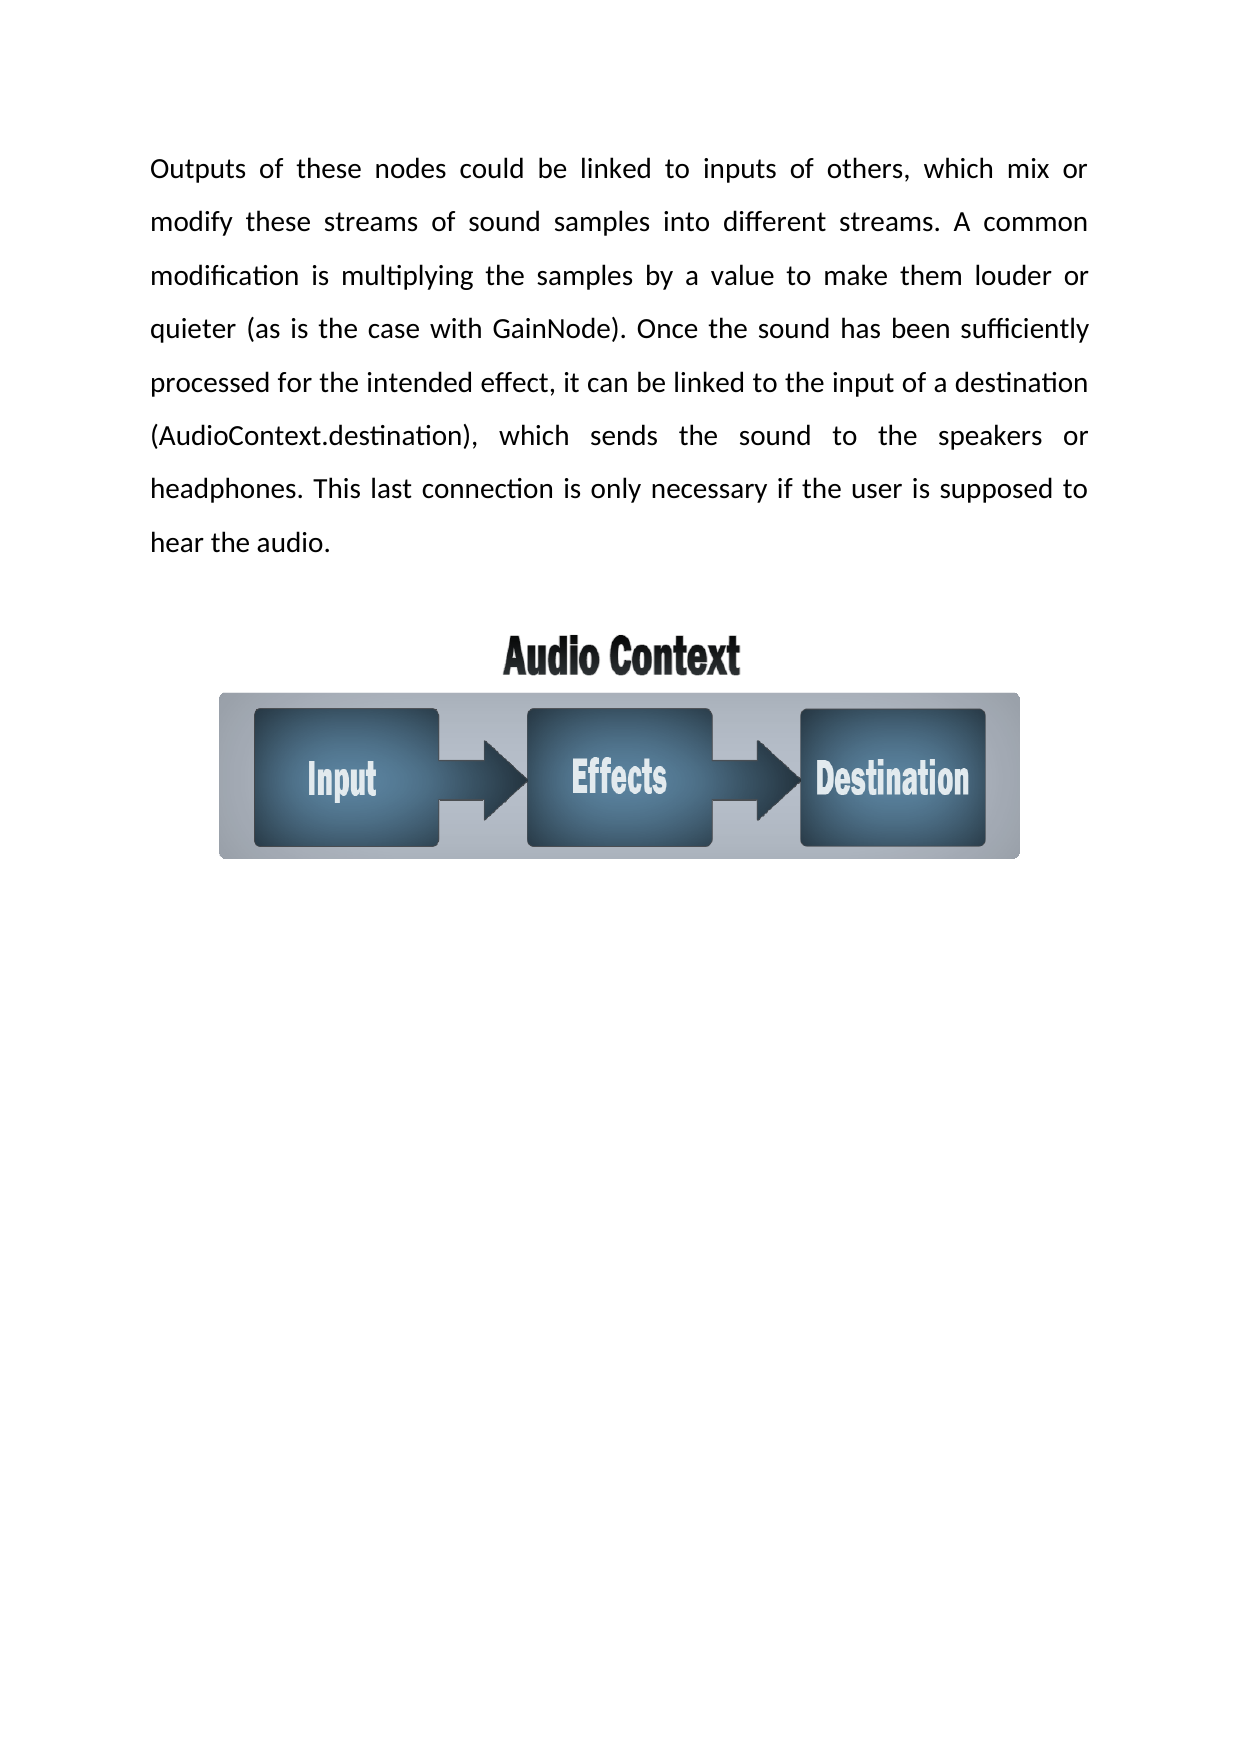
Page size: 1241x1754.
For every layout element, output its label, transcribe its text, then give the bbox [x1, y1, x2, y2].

text Outputs of these nodes could be linked to inputs of others, which mix or modify these streams of sound samples into different streams. A common modification is multiplying the samples by a value to make them louder or quieter (as is the case with GainNode). Once the sound has been sufficiently processed for the intended effect, it can be linked to the input of a destination (AudioContext.destination), which sends the sound to the speakers or headphones. This last connection is only necessary if the user is supposed to hear the audio. [150, 150, 1090, 560]
picture [150, 594, 1091, 908]
